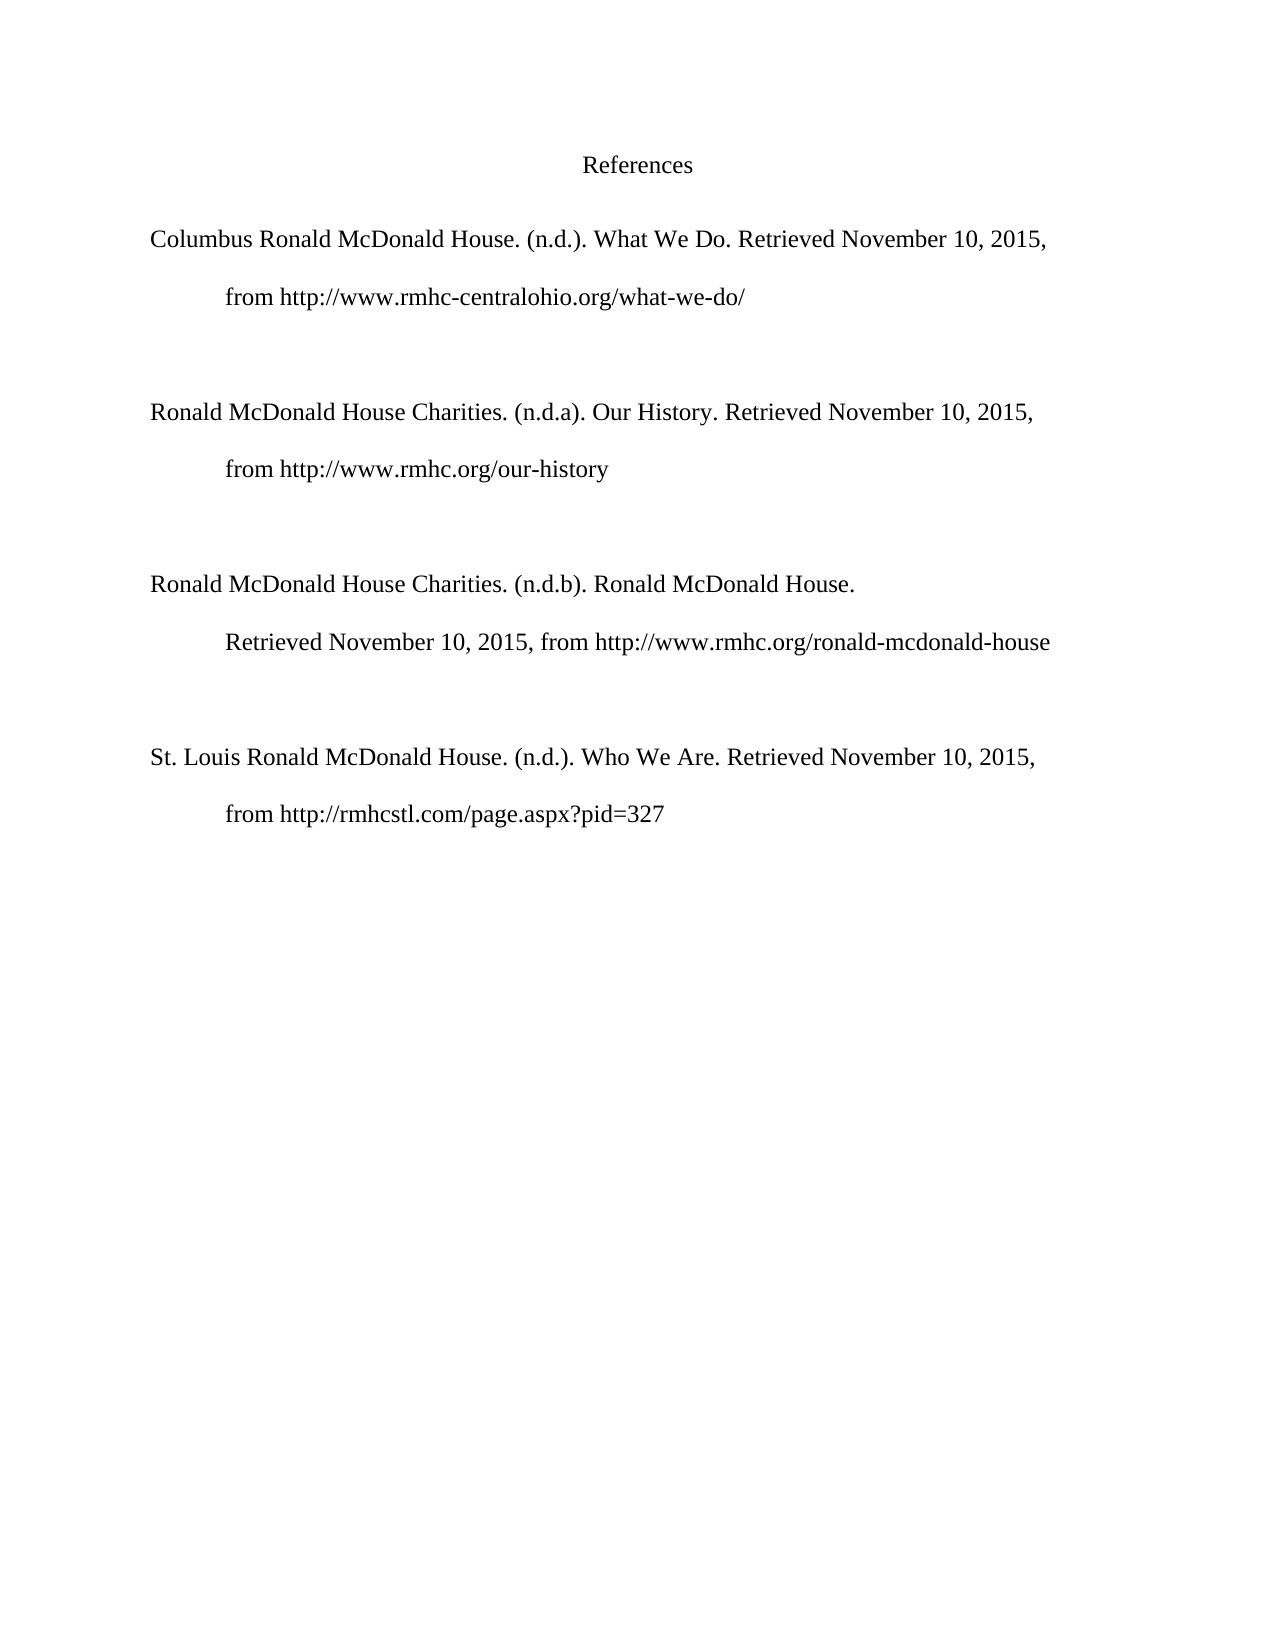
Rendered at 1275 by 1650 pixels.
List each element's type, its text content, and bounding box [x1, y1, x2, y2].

text Ronald McDonald House Charities. (n.d.b). Ronald McDonald House. [150, 569, 1125, 598]
text from http://www.rmhc.org/our-history [150, 454, 1125, 483]
text from http://www.rmhc-centralohio.org/what-we-do/ [150, 282, 1125, 310]
text from http://rmhcstl.com/page.aspx?pid=327 [150, 799, 1125, 828]
text Columbus Ronald McDonald House. (n.d.). What We Do. Retrieved November 10, 2015, [150, 224, 1125, 253]
text Ronald McDonald House Charities. (n.d.a). Our History. Retrieved November 10, 2015, [150, 397, 1125, 425]
text References [150, 150, 1125, 179]
text St. Louis Ronald McDonald House. (n.d.). Who We Are. Retrieved November 10, 2015, [150, 742, 1125, 770]
text Retrieved November 10, 2015, from http://www.rmhc.org/ronald-mcdonald-house [150, 627, 1125, 655]
